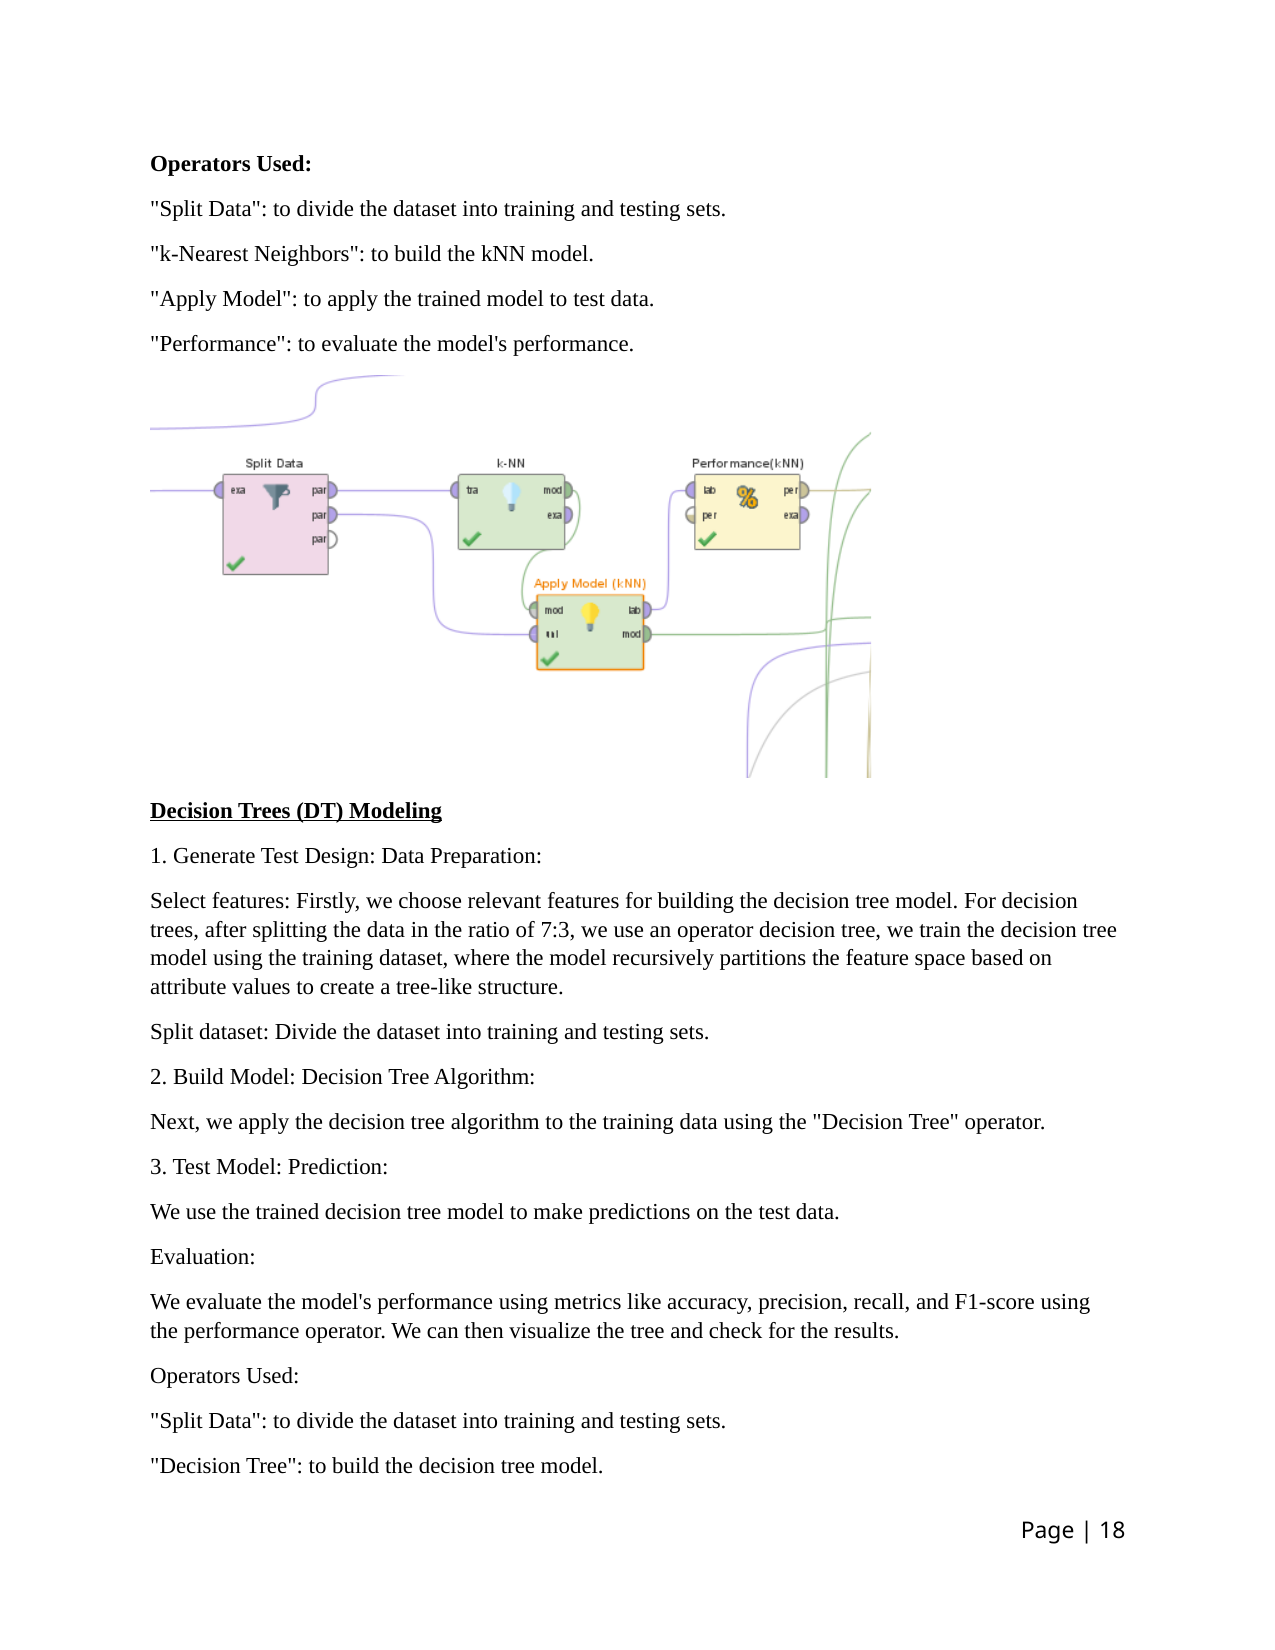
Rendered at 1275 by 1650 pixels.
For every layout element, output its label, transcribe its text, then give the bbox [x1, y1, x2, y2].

picture [150, 375, 872, 778]
text We evaluate the model's performance using metrics like accuracy, precision, recall, and F1-score using the performance operator. We can then visualize the tree and check for the results. [150, 1288, 1125, 1343]
text Evaluation: [150, 1243, 1125, 1270]
text Next, we apply the decision tree algorithm to the training data using the "Decision Tree" operator. [150, 1108, 1125, 1134]
text "Decision Tree": to build the decision tree model. [150, 1452, 1125, 1478]
text "Split Data": to divide the dataset into training and testing sets. [150, 195, 1125, 221]
text "Split Data": to divide the dataset into training and testing sets. [150, 1407, 1125, 1433]
text Select features: Firstly, we choose relevant features for building the decision tree model. For decision trees, after splitting the data in the ratio of 7:3, we use an operator decision tree, we train the decision tree model using the training dataset, where the model recursively partitions the feature space based on attribute values to create a tree-like structure. [150, 887, 1125, 999]
text Split dataset: Divide the dataset into training and testing sets. [150, 1018, 1125, 1044]
text Operators Used: [150, 150, 1125, 176]
text 2. Build Model: Decision Tree Algorithm: [150, 1063, 1125, 1089]
text We use the trained decision tree model to make predictions on the test data. [150, 1198, 1125, 1224]
text Operators Used: [150, 1362, 1125, 1388]
text 3. Test Model: Prediction: [150, 1153, 1125, 1179]
text 1. Generate Test Design: Data Preparation: [150, 842, 1125, 869]
text "Apply Model": to apply the trained model to test data. [150, 285, 1125, 312]
text Decision Trees (DT) Modeling [150, 797, 1125, 823]
text "Performance": to evaluate the model's performance. [150, 330, 1125, 357]
text "k-Nearest Neighbors": to build the kNN model. [150, 240, 1125, 267]
